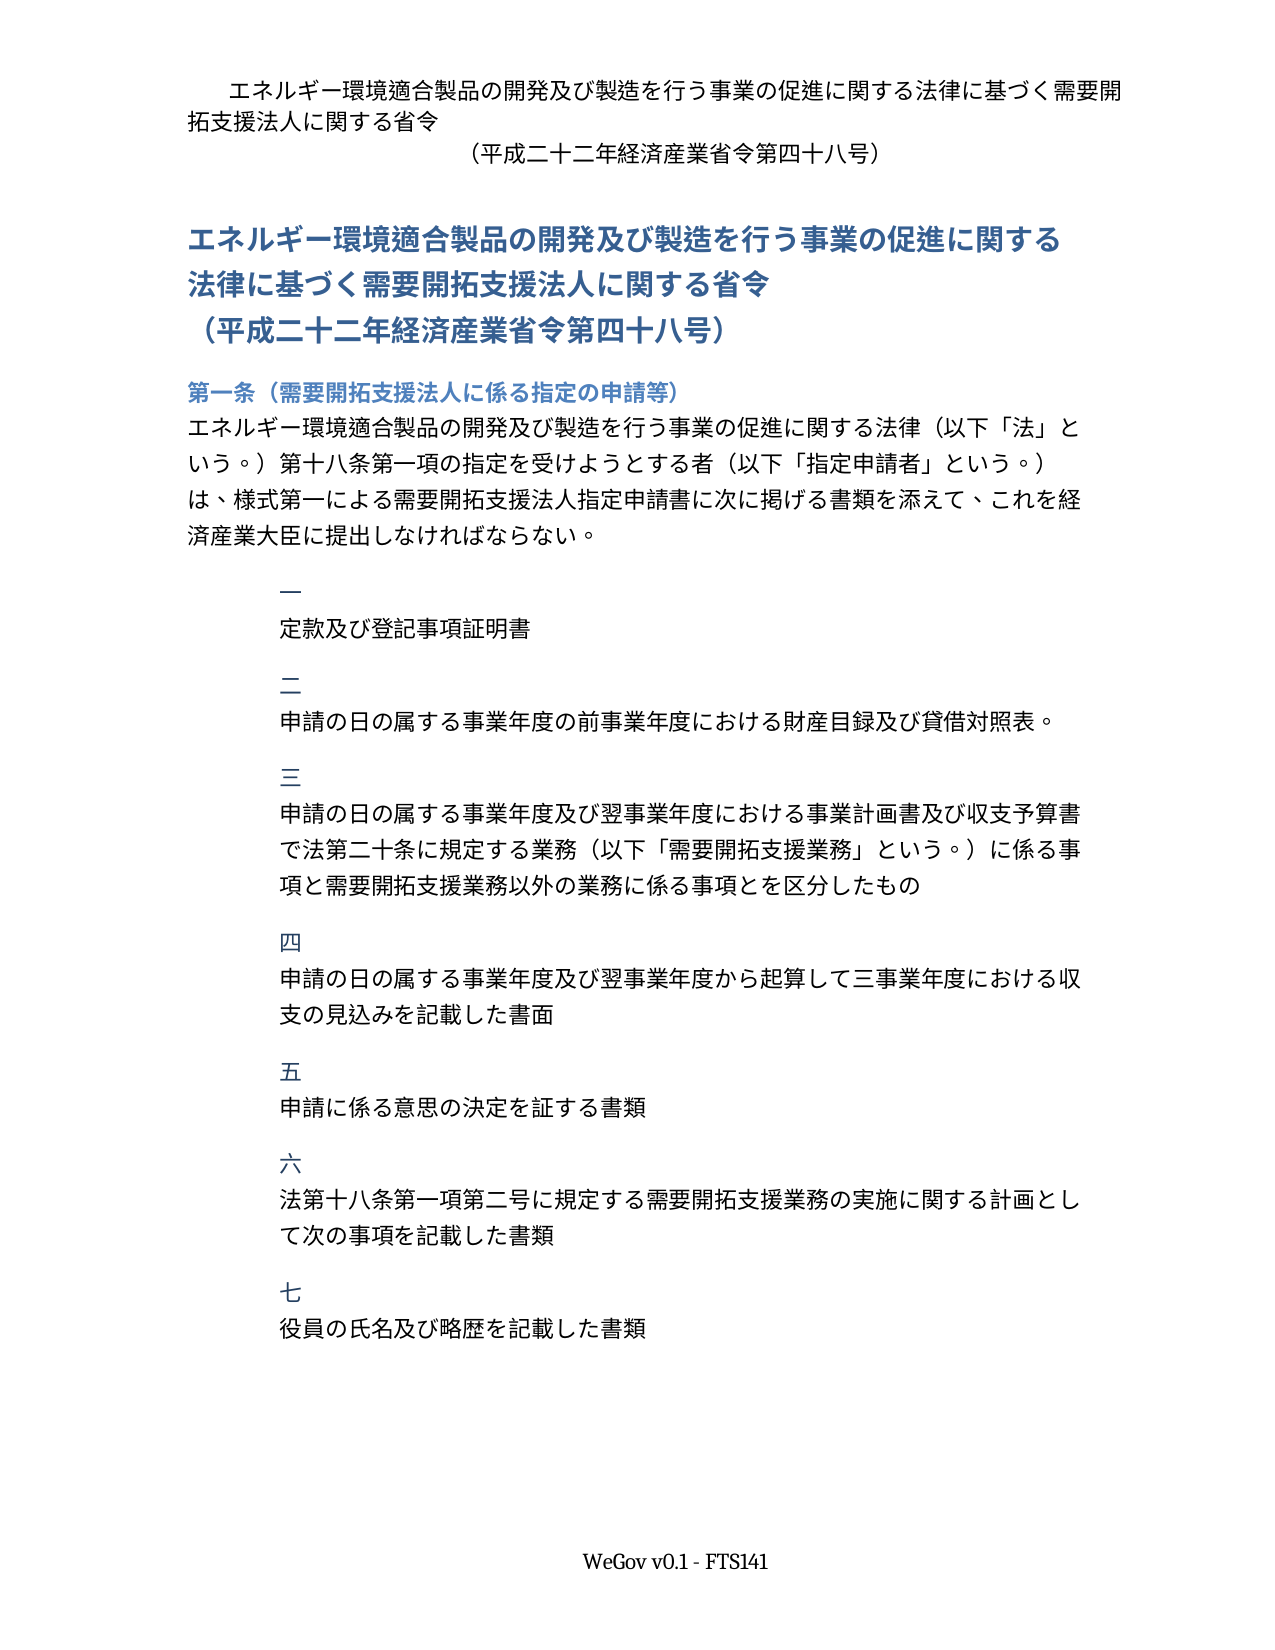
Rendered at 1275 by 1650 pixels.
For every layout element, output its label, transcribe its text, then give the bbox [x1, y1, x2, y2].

text 申請の日の属する事業年度の前事業年度における財産目録及び貸借対照表。 [279, 706, 1087, 737]
text 役員の氏名及び略歴を記載した書類 [279, 1313, 1087, 1344]
subtitle エネルギー環境適合製品の開発及び製造を行う事業の促進に関する法律に基づく需要開拓支援法人に関する省令 （平成二十二年経済産業省令第四十八号） [187, 219, 1087, 350]
text 定款及び登記事項証明書 [279, 613, 1087, 644]
subtitle 第一条（需要開拓支援法人に係る指定の申請等） [187, 376, 1087, 408]
subtitle 四 [279, 927, 1087, 958]
subtitle 二 [279, 670, 1087, 701]
subtitle 五 [279, 1056, 1087, 1087]
text 申請に係る意思の決定を証する書類 [279, 1092, 1087, 1123]
subtitle 七 [279, 1277, 1087, 1308]
subtitle 一 [279, 577, 1087, 608]
text 法第十八条第一項第二号に規定する需要開拓支援業務の実施に関する計画として次の事項を記載した書類 [279, 1184, 1087, 1251]
text 申請の日の属する事業年度及び翌事業年度から起算して三事業年度における収支の見込みを記載した書面 [279, 963, 1087, 1030]
text エネルギー環境適合製品の開発及び製造を行う事業の促進に関する法律（以下「法」という。）第十八条第一項の指定を受けようとする者（以下「指定申請者」という。）は、様式第一による需要開拓支援法人指定申請書に次に掲げる書類を添えて、これを経済産業大臣に提出しなければならない。 [187, 412, 1087, 551]
text 申請の日の属する事業年度及び翌事業年度における事業計画書及び収支予算書で法第二十条に規定する業務（以下「需要開拓支援業務」という。）に係る事項と需要開拓支援業務以外の業務に係る事項とを区分したもの [279, 798, 1087, 901]
subtitle 六 [279, 1148, 1087, 1179]
subtitle 三 [279, 762, 1087, 794]
